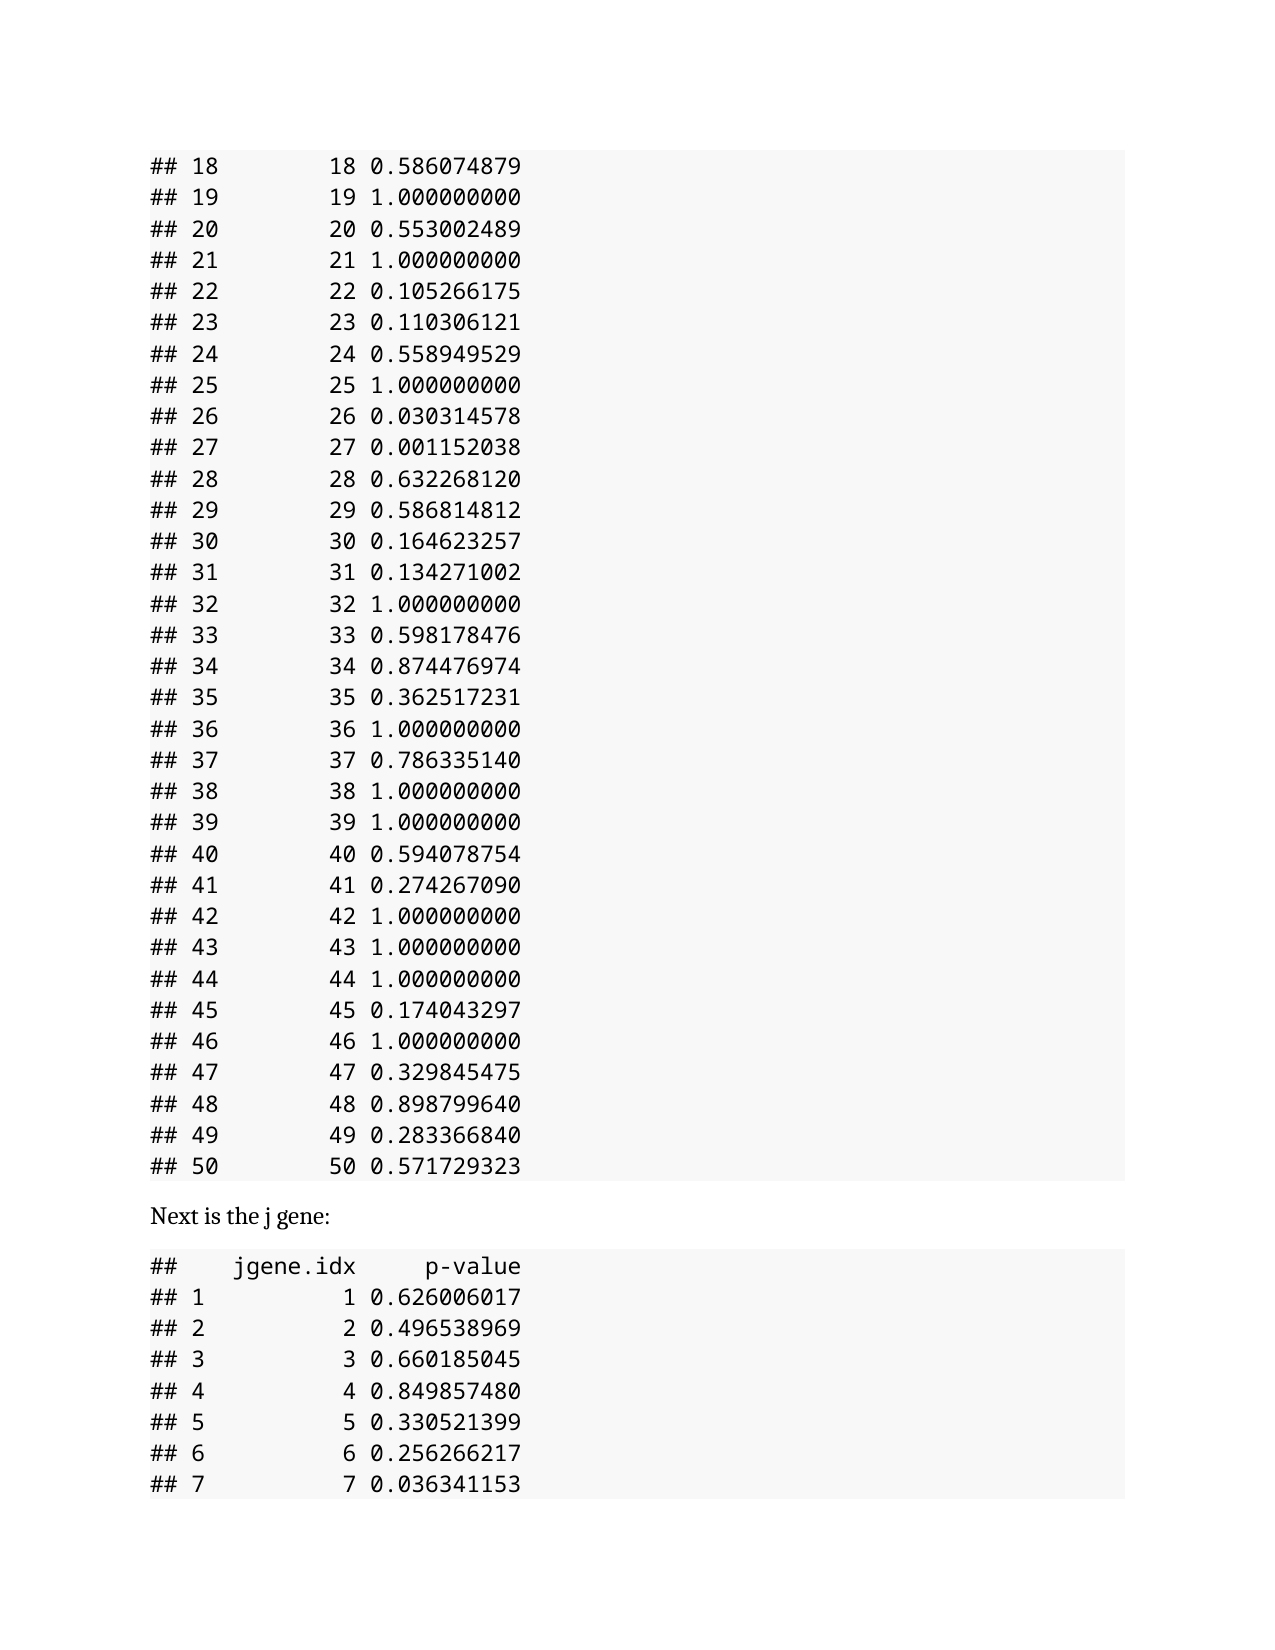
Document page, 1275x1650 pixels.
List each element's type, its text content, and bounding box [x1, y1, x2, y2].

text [150, 150, 1125, 1181]
text Next is the j gene: [150, 1202, 1125, 1231]
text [150, 1249, 1125, 1499]
